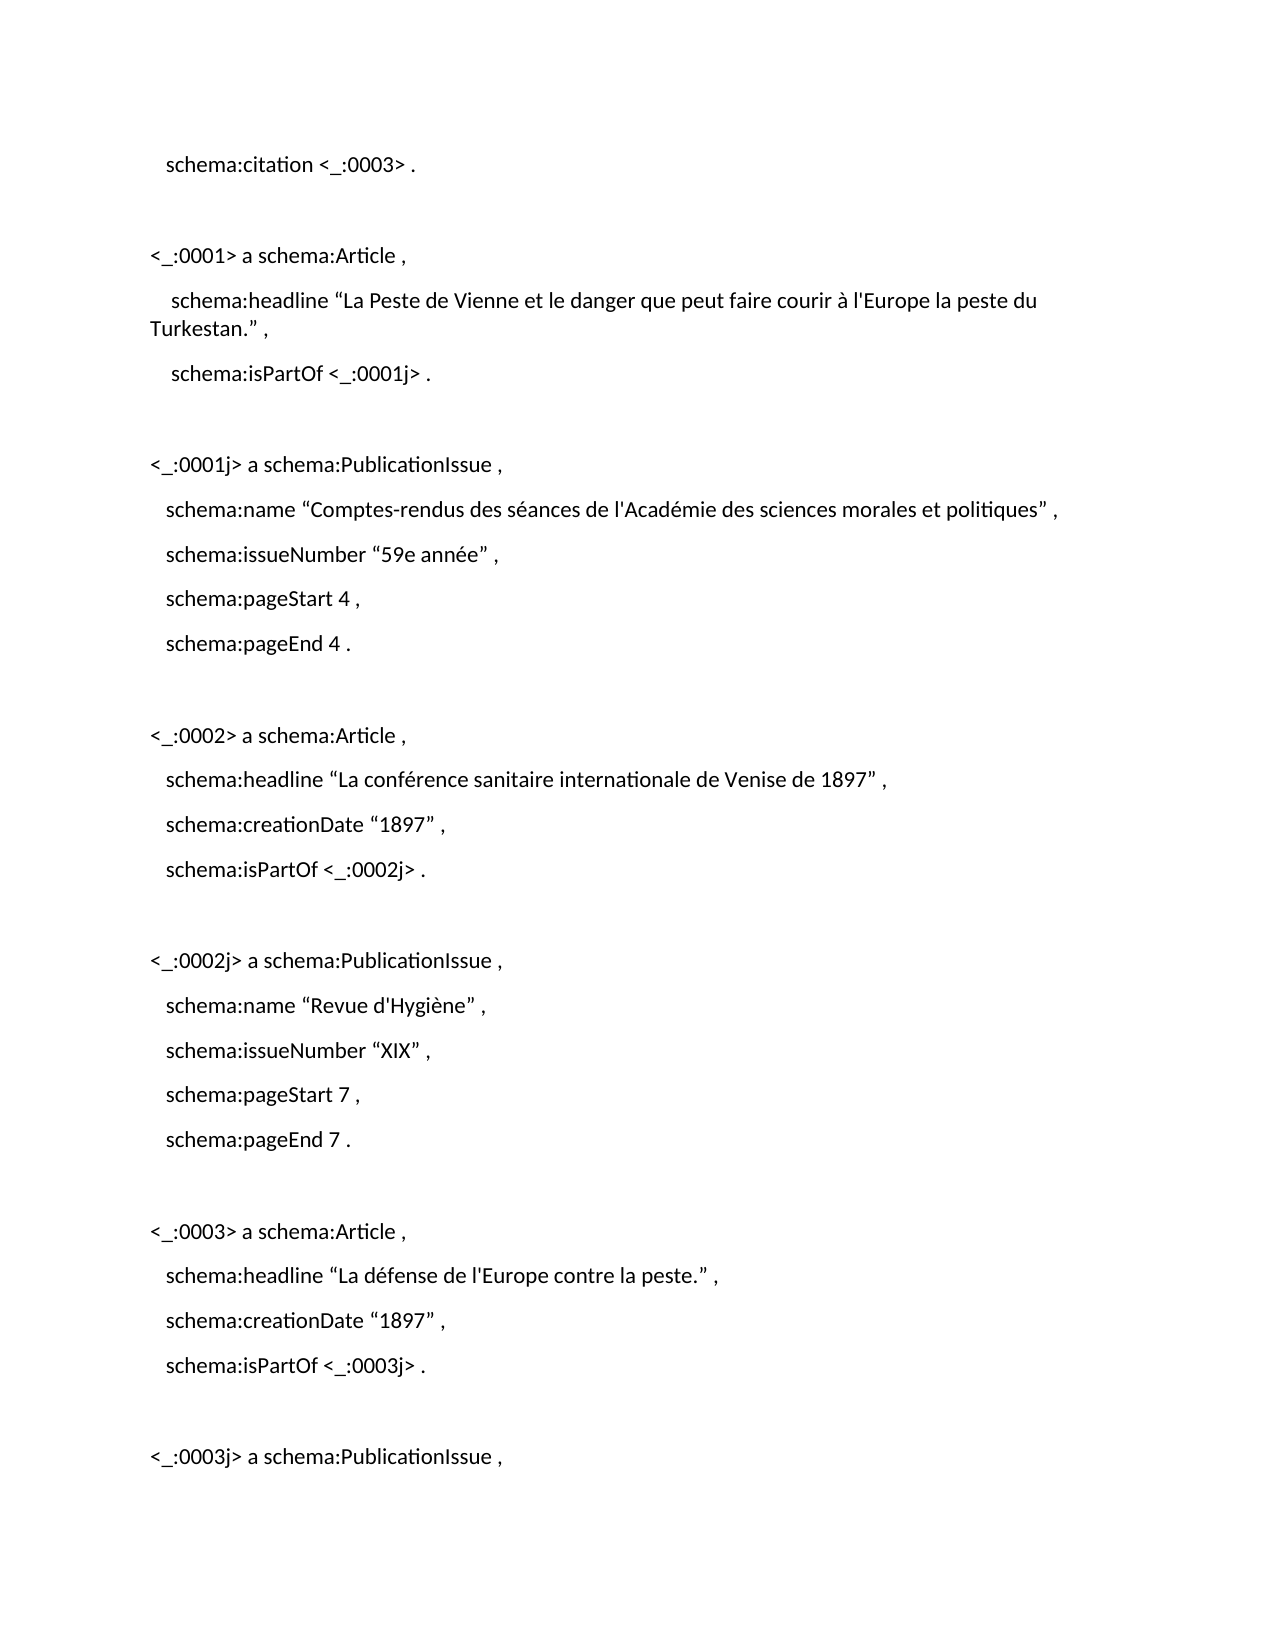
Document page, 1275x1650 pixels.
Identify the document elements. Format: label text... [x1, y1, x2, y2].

text schema:pageStart 7 , [150, 1081, 1125, 1108]
text schema:headline “La défense de l'Europe contre la peste.” , [150, 1261, 1125, 1289]
text schema:headline “La conférence sanitaire internationale de Venise de 1897” , [150, 766, 1125, 793]
text schema:isPartOf <_:0002j> . [150, 855, 1125, 883]
text schema:pageEnd 4 . [150, 629, 1125, 657]
text schema:headline “La Peste de Vienne et le danger que peut faire courir à l'Europe la peste du Turkestan.” , [150, 286, 1125, 342]
text schema:creationDate “1897” , [150, 810, 1125, 838]
text schema:name “Revue d'Hygiène” , [150, 991, 1125, 1019]
text <_:0001j> a schema:PublicationIssue , [150, 451, 1125, 478]
text schema:isPartOf <_:0003j> . [150, 1351, 1125, 1379]
text schema:pageStart 4 , [150, 584, 1125, 613]
text schema:issueNumber “XIX” , [150, 1036, 1125, 1064]
text schema:citation <_:0003> . [150, 150, 1125, 178]
text schema:pageEnd 7 . [150, 1125, 1125, 1153]
text schema:creationDate “1897” , [150, 1306, 1125, 1334]
text <_:0002> a schema:Article , [150, 721, 1125, 749]
text <_:0001> a schema:Article , [150, 242, 1125, 269]
text schema:issueNumber “59e année” , [150, 540, 1125, 568]
text <_:0003j> a schema:PublicationIssue , [150, 1442, 1125, 1470]
text <_:0002j> a schema:PublicationIssue , [150, 946, 1125, 974]
text <_:0003> a schema:Article , [150, 1217, 1125, 1245]
text schema:name “Comptes-rendus des séances de l'Académie des sciences morales et politiques” , [150, 495, 1125, 523]
text schema:isPartOf <_:0001j> . [150, 359, 1125, 387]
